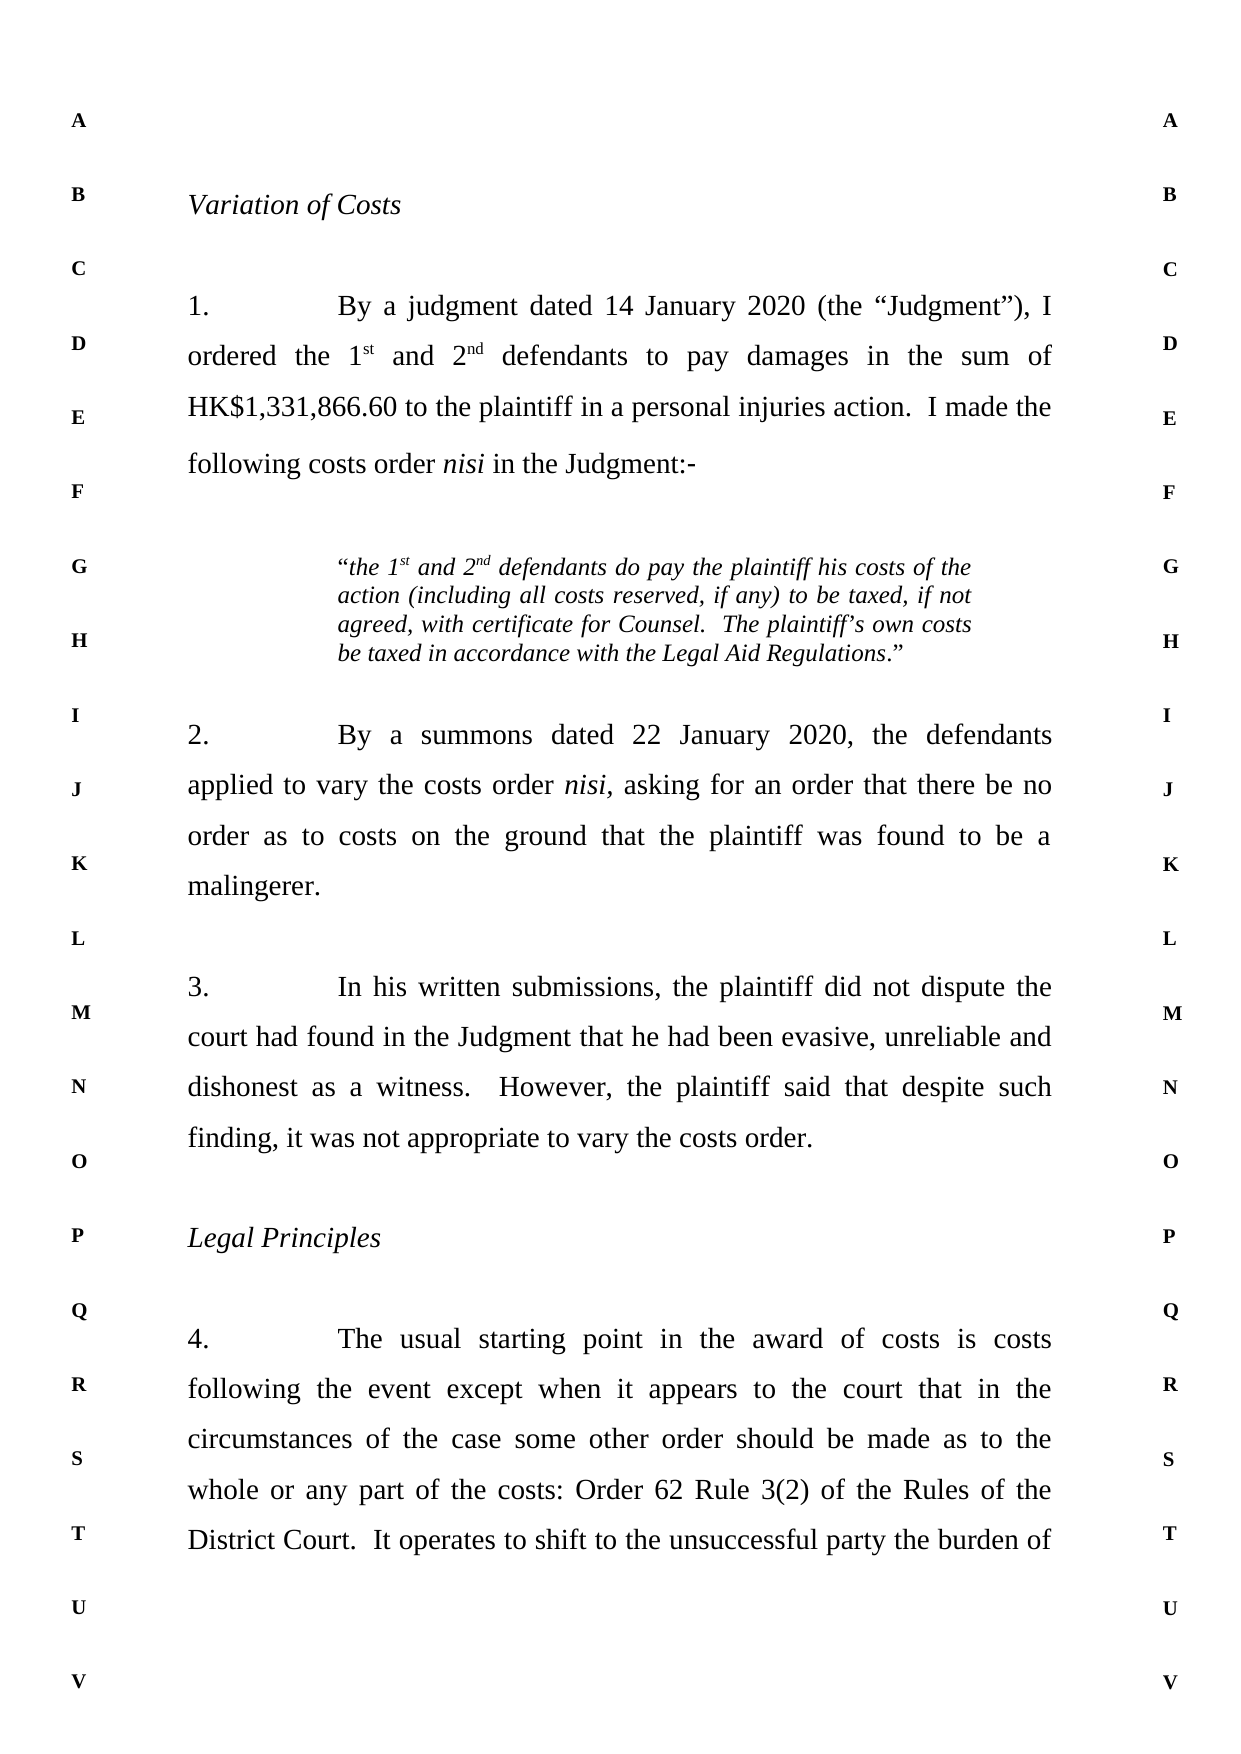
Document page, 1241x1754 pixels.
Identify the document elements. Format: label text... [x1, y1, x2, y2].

list “the 1st and 2nd defendants do pay the plaintiff his costs of the action (including all costs reserved, if any) to be taxed, if not agreed, with certificate for Counsel. The plaintiff’s own costs be taxed in accordance with the Legal Aid Regulations.” [337, 552, 975, 667]
list In his written submissions, the plaintiff did not dispute the court had found in the Judgment that he had been evasive, unreliable and dishonest as a witness. However, the plaintiff said that despite such finding, it was not appropriate to vary the costs order. [187, 969, 1053, 1153]
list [187, 1321, 1053, 1556]
list By a judgment dated 14 January 2020 (the “Judgment”), I ordered the 1st and 2nd defendants to pay damages in the sum of HK$1,331,866.60 to the plaintiff in a personal injuries action. I made the following costs order nisi in the Judgment:- [187, 288, 1053, 482]
text Legal Principles [187, 1220, 1053, 1254]
list By a summons dated 22 January 2020, the defendants applied to vary the costs order nisi, asking for an order that there be no order as to costs on the ground that the plaintiff was found to be a malingerer. [187, 717, 1053, 902]
text Variation of Costs [187, 187, 1053, 221]
